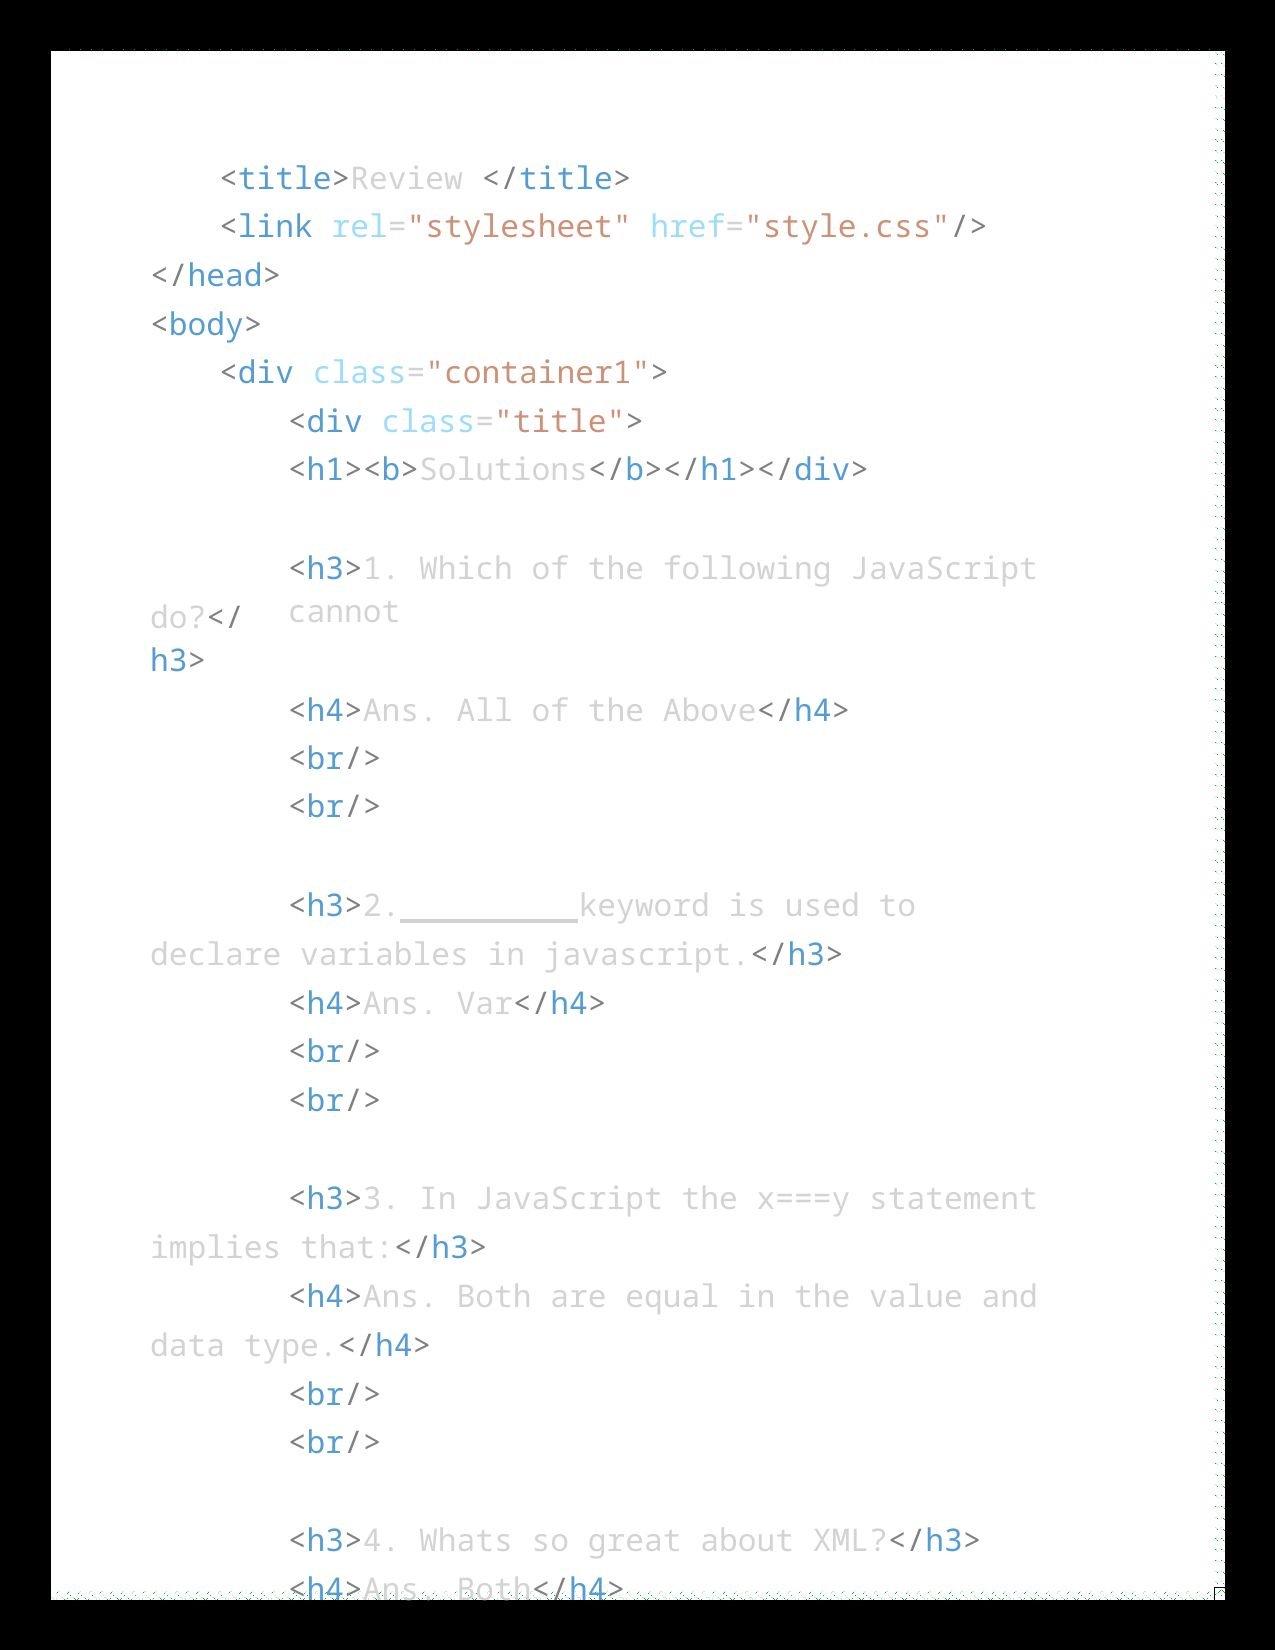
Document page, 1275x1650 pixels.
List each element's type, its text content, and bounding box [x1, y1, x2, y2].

text <br/> [290, 784, 1139, 827]
text <div class="container1"> [219, 350, 1139, 393]
text <br/> [288, 1029, 1139, 1072]
text <br/> [288, 1372, 1139, 1414]
text <br/> [290, 736, 1139, 778]
text <h1><b>Solutions</b></h1></div> [288, 447, 1139, 490]
text <h3>2. keyword is used to declare variables in javascript.</h3> [150, 882, 1026, 974]
picture [1215, 1588, 1225, 1600]
text <h4>Ans. All of the Above</h4> [290, 687, 1139, 730]
text </head> [150, 253, 1139, 296]
text <div class="title"> [288, 398, 1139, 441]
text <br/> [288, 1420, 1139, 1463]
text <h4>Ans. Both</h4> [288, 1567, 1139, 1609]
text <h3>3. In JavaScript the x===y statement implies that:</h3> [150, 1176, 1113, 1267]
text do?</h3> [150, 595, 288, 681]
text <title>Review </title> [219, 156, 1139, 199]
text <h4>Ans. Both are equal in the value and data type.</h4> [150, 1274, 1061, 1365]
picture [51, 51, 1225, 1600]
text <br/> [288, 1078, 1139, 1120]
text <body> [150, 302, 1139, 344]
text <link rel="stylesheet" href="style.css"/> [219, 204, 1139, 247]
text <h3>1. Which of the following JavaScript cannot [290, 546, 1139, 631]
text <h4>Ans. Var</h4> [288, 981, 1139, 1023]
text <h3>4. Whats so great about XML?</h3> [288, 1518, 1139, 1561]
